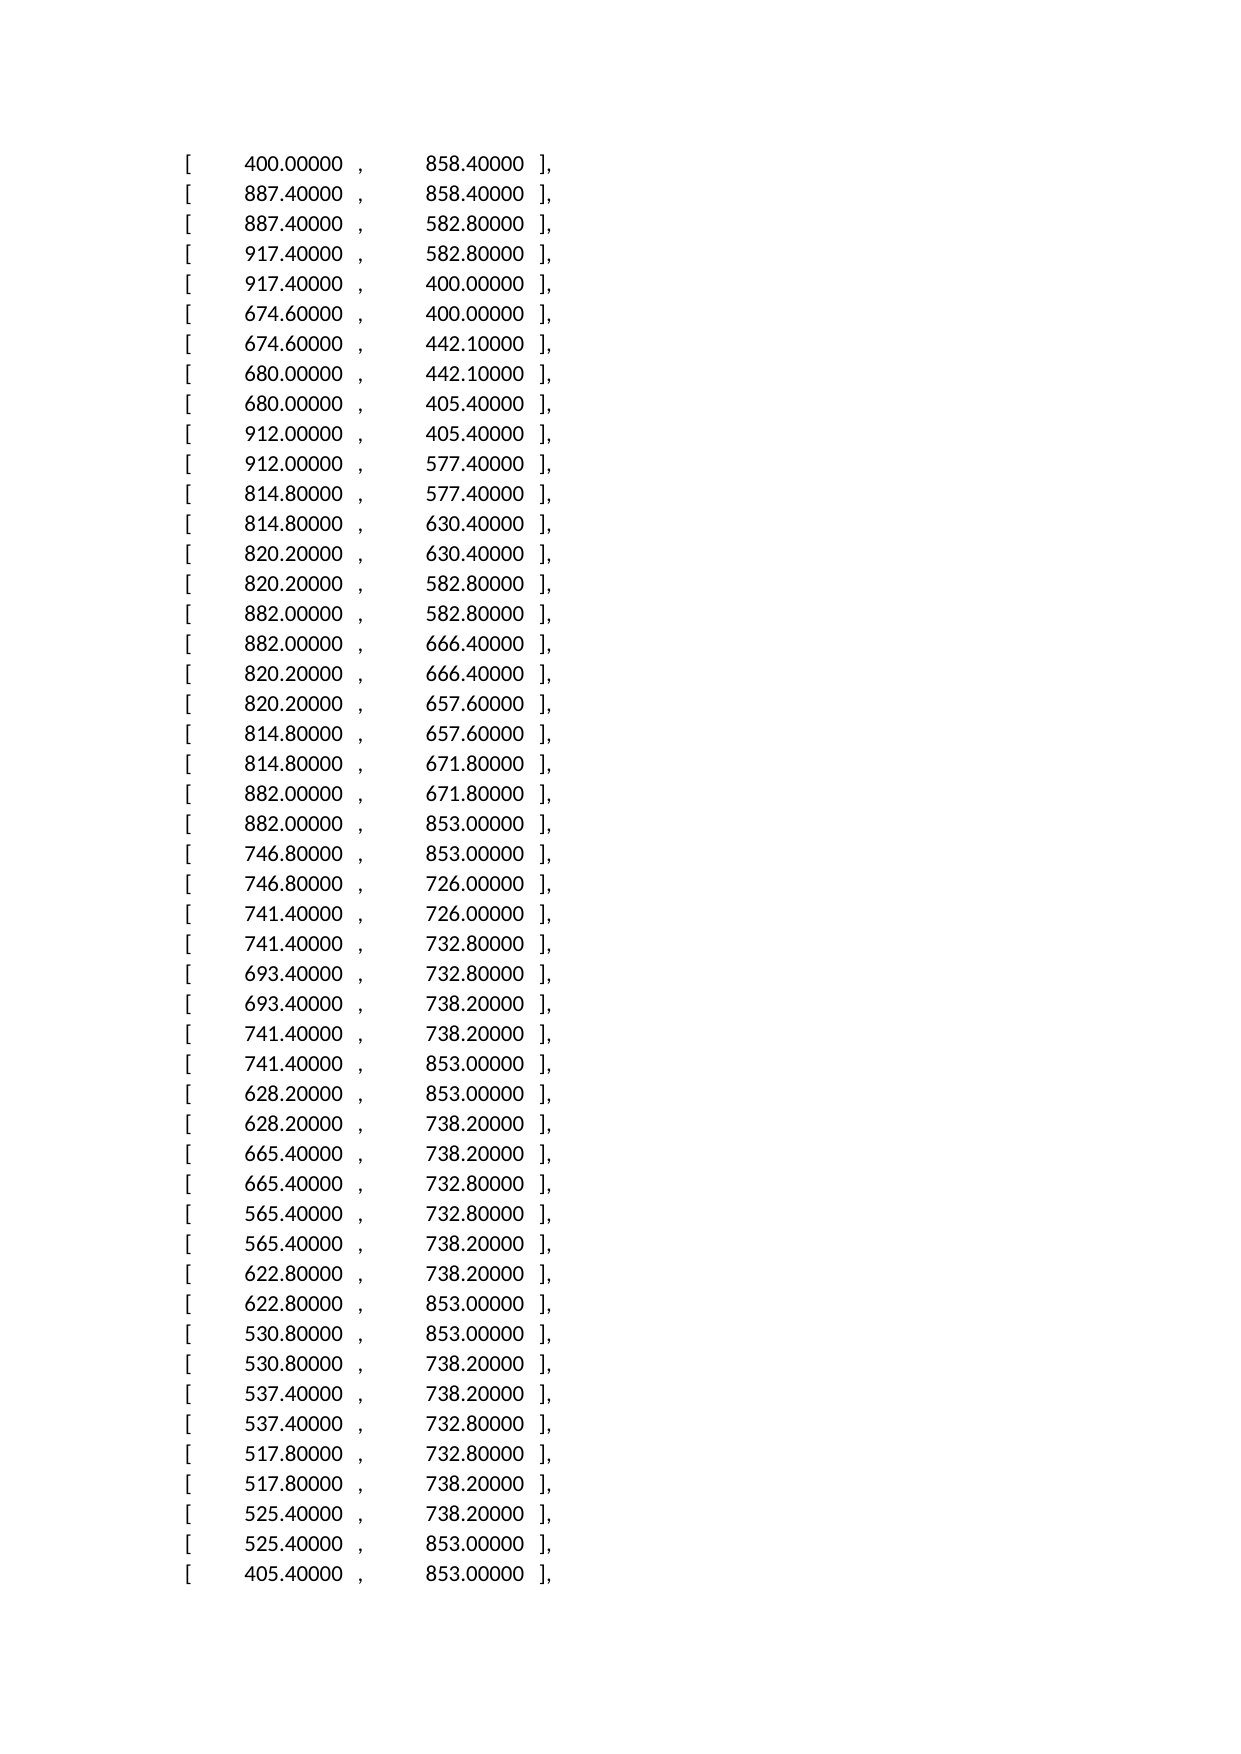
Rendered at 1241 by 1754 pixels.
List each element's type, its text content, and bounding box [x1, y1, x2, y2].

table_cell [ [177, 748, 221, 778]
table_cell 442.10000 [402, 328, 531, 358]
table_cell 400.00000 [402, 268, 531, 298]
table_cell 882.00000 [221, 598, 350, 628]
table_cell 853.00000 [402, 1288, 531, 1318]
table_cell , [350, 778, 402, 808]
table_cell [ [177, 688, 221, 718]
table_cell 726.00000 [402, 898, 531, 928]
table_cell ], [531, 568, 571, 598]
table_header , [350, 148, 402, 178]
table_cell 674.60000 [221, 328, 350, 358]
table_cell [ [177, 868, 221, 898]
table_cell 732.80000 [402, 1168, 531, 1198]
table_cell , [350, 1498, 402, 1528]
table_cell 917.40000 [221, 238, 350, 268]
table_cell 732.80000 [402, 928, 531, 958]
table_cell ], [531, 1318, 571, 1348]
table_cell [ [177, 808, 221, 838]
table_cell , [350, 538, 402, 568]
table_cell [ [177, 718, 221, 748]
table_cell , [350, 508, 402, 538]
table_cell 630.40000 [402, 538, 531, 568]
table_cell 630.40000 [402, 508, 531, 538]
table_cell , [350, 1228, 402, 1258]
table_cell ], [531, 1498, 571, 1528]
table_cell 738.20000 [402, 1468, 531, 1498]
table_cell , [350, 1318, 402, 1348]
table_cell , [350, 268, 402, 298]
table_cell , [350, 298, 402, 328]
table_cell 853.00000 [402, 808, 531, 838]
table_cell 665.40000 [221, 1168, 350, 1198]
table_cell ], [531, 418, 571, 448]
table_cell , [350, 1288, 402, 1318]
table_cell , [350, 688, 402, 718]
table_cell 853.00000 [402, 1048, 531, 1078]
table_cell 814.80000 [221, 478, 350, 508]
table_cell [ [177, 1438, 221, 1468]
table_cell [ [177, 268, 221, 298]
table_cell ], [531, 808, 571, 838]
table_cell ], [531, 658, 571, 688]
table_cell , [350, 478, 402, 508]
table_cell [ [177, 1018, 221, 1048]
table_cell ], [531, 1048, 571, 1078]
table_cell ], [531, 928, 571, 958]
table_cell 820.20000 [221, 688, 350, 718]
table_cell ], [531, 898, 571, 928]
table_cell ], [531, 598, 571, 628]
table_cell ], [531, 1438, 571, 1468]
table_cell 820.20000 [221, 538, 350, 568]
table_cell 565.40000 [221, 1198, 350, 1228]
table_cell ], [531, 1528, 571, 1558]
table_cell , [350, 1258, 402, 1288]
table_cell 887.40000 [221, 178, 350, 208]
table_cell ], [531, 988, 571, 1018]
table_cell , [350, 1558, 402, 1588]
table_cell [ [177, 568, 221, 598]
table_cell 738.20000 [402, 1228, 531, 1258]
table_cell [ [177, 328, 221, 358]
table_cell 858.40000 [402, 178, 531, 208]
table_cell , [350, 808, 402, 838]
table_cell 814.80000 [221, 748, 350, 778]
table_cell 517.80000 [221, 1438, 350, 1468]
table_cell 657.60000 [402, 718, 531, 748]
table_cell ], [531, 628, 571, 658]
table_cell [ [177, 778, 221, 808]
table_header 858.40000 [402, 148, 531, 178]
table_cell 674.60000 [221, 298, 350, 328]
table_cell [ [177, 838, 221, 868]
table_cell [ [177, 1498, 221, 1528]
table_cell 622.80000 [221, 1258, 350, 1288]
table_cell , [350, 1018, 402, 1048]
table_cell 732.80000 [402, 1198, 531, 1228]
table_cell 738.20000 [402, 1498, 531, 1528]
table_cell [ [177, 1258, 221, 1288]
table_cell 680.00000 [221, 388, 350, 418]
table_cell ], [531, 838, 571, 868]
table_cell ], [531, 478, 571, 508]
table_cell ], [531, 388, 571, 418]
table_cell [ [177, 508, 221, 538]
table_cell ], [531, 1558, 571, 1588]
table_cell ], [531, 1288, 571, 1318]
table_cell [ [177, 958, 221, 988]
table_cell ], [531, 508, 571, 538]
table_cell ], [531, 1168, 571, 1198]
table_cell , [350, 178, 402, 208]
table_cell 853.00000 [402, 1558, 531, 1588]
table_header 400.00000 [221, 148, 350, 178]
table_cell ], [531, 448, 571, 478]
table_cell [ [177, 1198, 221, 1228]
table_cell [ [177, 658, 221, 688]
table_cell [ [177, 448, 221, 478]
table_cell , [350, 1438, 402, 1468]
table_cell 853.00000 [402, 1078, 531, 1108]
table_cell 814.80000 [221, 508, 350, 538]
table_cell 882.00000 [221, 778, 350, 808]
table_cell 741.40000 [221, 898, 350, 928]
table_cell 622.80000 [221, 1288, 350, 1318]
table_cell [ [177, 388, 221, 418]
table_cell ], [531, 268, 571, 298]
table_cell , [350, 988, 402, 1018]
table_cell ], [531, 868, 571, 898]
table_cell ], [531, 1228, 571, 1258]
table_cell [ [177, 988, 221, 1018]
table_cell , [350, 958, 402, 988]
table_cell 582.80000 [402, 598, 531, 628]
table_cell [ [177, 208, 221, 238]
table_cell , [350, 1348, 402, 1378]
table_cell , [350, 238, 402, 268]
table_cell 853.00000 [402, 838, 531, 868]
table_cell [ [177, 928, 221, 958]
table_cell 582.80000 [402, 238, 531, 268]
table_cell ], [531, 778, 571, 808]
table_cell 537.40000 [221, 1378, 350, 1408]
table_cell [ [177, 1078, 221, 1108]
table_cell 657.60000 [402, 688, 531, 718]
table_cell 400.00000 [402, 298, 531, 328]
table_cell [ [177, 1228, 221, 1258]
table_cell 738.20000 [402, 1108, 531, 1138]
table_cell ], [531, 178, 571, 208]
table_cell [ [177, 298, 221, 328]
table_cell [ [177, 1378, 221, 1408]
table_cell 738.20000 [402, 1018, 531, 1048]
table_cell 628.20000 [221, 1108, 350, 1138]
table_cell , [350, 628, 402, 658]
table_cell 525.40000 [221, 1528, 350, 1558]
table_cell , [350, 1468, 402, 1498]
table_cell , [350, 358, 402, 388]
table_cell ], [531, 1018, 571, 1048]
table_cell ], [531, 1348, 571, 1378]
table_cell , [350, 1048, 402, 1078]
table_cell [ [177, 538, 221, 568]
table_cell 738.20000 [402, 1258, 531, 1288]
table_cell 814.80000 [221, 718, 350, 748]
table_cell ], [531, 1078, 571, 1108]
table_cell , [350, 418, 402, 448]
table_cell 853.00000 [402, 1528, 531, 1558]
table_cell 442.10000 [402, 358, 531, 388]
table_cell 820.20000 [221, 568, 350, 598]
table_cell [ [177, 1348, 221, 1378]
table_cell ], [531, 748, 571, 778]
table_cell ], [531, 298, 571, 328]
table_cell ], [531, 208, 571, 238]
table_cell 530.80000 [221, 1318, 350, 1348]
table_cell , [350, 1408, 402, 1438]
table_cell ], [531, 1258, 571, 1288]
table_cell 732.80000 [402, 1438, 531, 1468]
table_cell 537.40000 [221, 1408, 350, 1438]
table_cell [ [177, 418, 221, 448]
table_cell [ [177, 1408, 221, 1438]
table_cell ], [531, 1468, 571, 1498]
table_cell 882.00000 [221, 808, 350, 838]
table_cell 582.80000 [402, 208, 531, 238]
table_cell 628.20000 [221, 1078, 350, 1108]
table_cell ], [531, 358, 571, 388]
table_cell 917.40000 [221, 268, 350, 298]
table_cell [ [177, 1318, 221, 1348]
table_cell 671.80000 [402, 748, 531, 778]
table_cell ], [531, 1408, 571, 1438]
table_cell 741.40000 [221, 928, 350, 958]
table_cell 582.80000 [402, 568, 531, 598]
table_cell [ [177, 238, 221, 268]
table_cell 405.40000 [402, 388, 531, 418]
table_cell , [350, 448, 402, 478]
table_cell , [350, 1528, 402, 1558]
table_cell 525.40000 [221, 1498, 350, 1528]
table_header ], [531, 148, 571, 178]
table_cell [ [177, 898, 221, 928]
table_cell 577.40000 [402, 478, 531, 508]
table_cell 405.40000 [402, 418, 531, 448]
table_cell 666.40000 [402, 628, 531, 658]
table_cell [ [177, 598, 221, 628]
table_cell ], [531, 1108, 571, 1138]
table_cell , [350, 748, 402, 778]
table_cell [ [177, 1168, 221, 1198]
table_cell , [350, 898, 402, 928]
table_cell [ [177, 178, 221, 208]
table_cell 732.80000 [402, 1408, 531, 1438]
table_cell 738.20000 [402, 988, 531, 1018]
table_cell [ [177, 1528, 221, 1558]
table_cell 405.40000 [221, 1558, 350, 1588]
table_cell [ [177, 1108, 221, 1138]
table_cell 738.20000 [402, 1138, 531, 1168]
table_cell 738.20000 [402, 1378, 531, 1408]
table_cell 565.40000 [221, 1228, 350, 1258]
table_cell , [350, 1108, 402, 1138]
table_cell 741.40000 [221, 1048, 350, 1078]
table_cell ], [531, 1378, 571, 1408]
table_cell , [350, 598, 402, 628]
table_cell , [350, 1378, 402, 1408]
table_cell 853.00000 [402, 1318, 531, 1348]
table_cell 738.20000 [402, 1348, 531, 1378]
table_cell 530.80000 [221, 1348, 350, 1378]
table_cell , [350, 838, 402, 868]
table_cell 887.40000 [221, 208, 350, 238]
table_cell [ [177, 358, 221, 388]
table_cell 671.80000 [402, 778, 531, 808]
table_cell , [350, 208, 402, 238]
table_cell ], [531, 538, 571, 568]
table_cell 912.00000 [221, 448, 350, 478]
table_cell 746.80000 [221, 838, 350, 868]
table_cell , [350, 1138, 402, 1168]
table_cell ], [531, 1138, 571, 1168]
table_cell , [350, 1168, 402, 1198]
table_cell 517.80000 [221, 1468, 350, 1498]
table_cell , [350, 1198, 402, 1228]
table_cell 693.40000 [221, 988, 350, 1018]
table_cell 882.00000 [221, 628, 350, 658]
table_cell 732.80000 [402, 958, 531, 988]
table_cell ], [531, 328, 571, 358]
table_cell 726.00000 [402, 868, 531, 898]
table_cell ], [531, 688, 571, 718]
table_cell , [350, 328, 402, 358]
table_cell [ [177, 628, 221, 658]
table_cell , [350, 868, 402, 898]
table_cell 912.00000 [221, 418, 350, 448]
table_cell [ [177, 1288, 221, 1318]
table_cell [ [177, 1138, 221, 1168]
table_cell 666.40000 [402, 658, 531, 688]
table_cell 746.80000 [221, 868, 350, 898]
table_header [ [177, 148, 221, 178]
table_cell , [350, 568, 402, 598]
table_cell ], [531, 958, 571, 988]
table_cell [ [177, 1558, 221, 1588]
table_cell 665.40000 [221, 1138, 350, 1168]
table_cell 680.00000 [221, 358, 350, 388]
table_cell 741.40000 [221, 1018, 350, 1048]
table_cell ], [531, 1198, 571, 1228]
table_cell [ [177, 1468, 221, 1498]
table_cell ], [531, 718, 571, 748]
table_cell 820.20000 [221, 658, 350, 688]
table_cell 577.40000 [402, 448, 531, 478]
table_cell , [350, 1078, 402, 1108]
table_cell , [350, 718, 402, 748]
table_cell [ [177, 478, 221, 508]
table_cell , [350, 928, 402, 958]
table_cell , [350, 388, 402, 418]
table_cell [ [177, 1048, 221, 1078]
table_cell , [350, 658, 402, 688]
table_cell ], [531, 238, 571, 268]
table_cell 693.40000 [221, 958, 350, 988]
